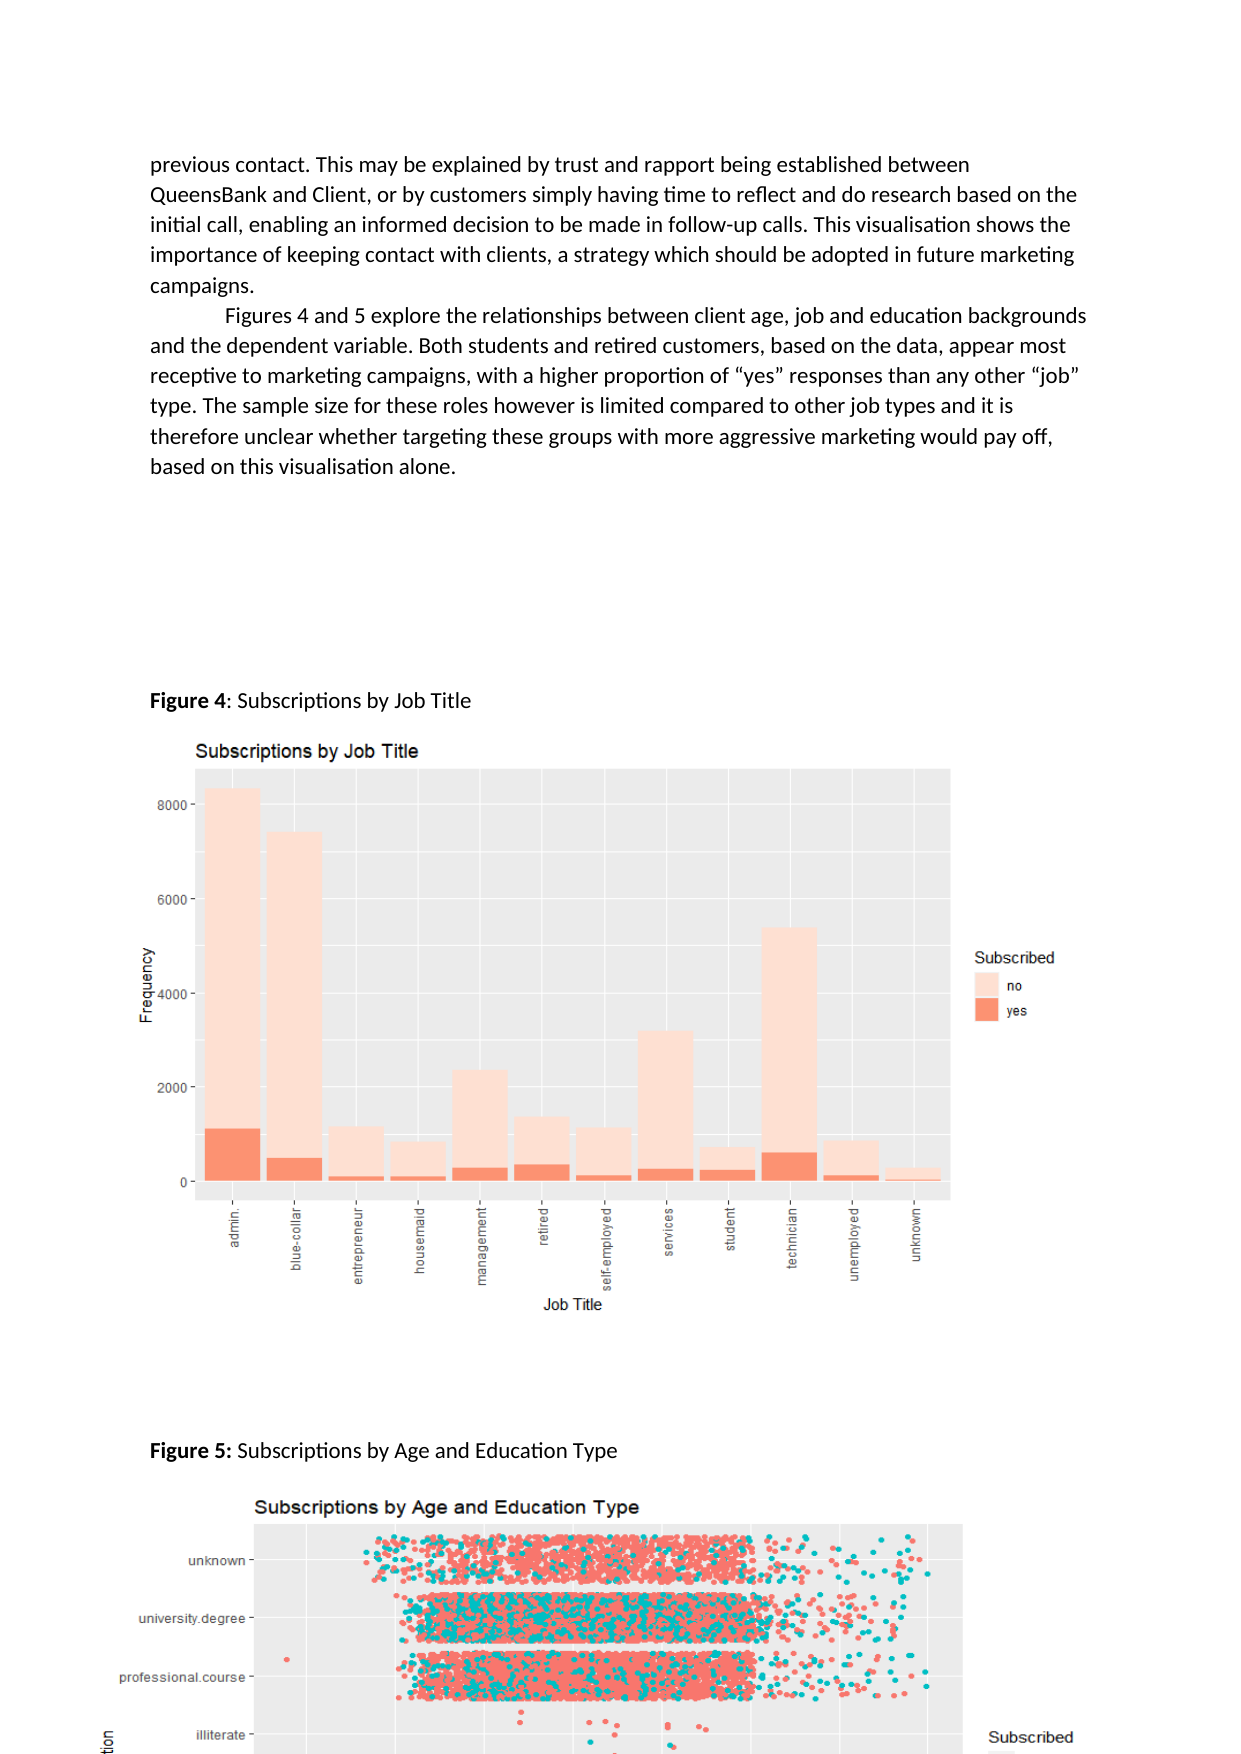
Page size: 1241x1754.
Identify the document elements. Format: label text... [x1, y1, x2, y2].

text Figure 5: Subscriptions by Age and Education Type [150, 1436, 1090, 1464]
picture [130, 735, 1071, 1321]
picture [90, 1491, 1091, 1754]
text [150, 150, 1090, 480]
text Figure 4: Subscriptions by Job Title [150, 686, 1090, 714]
